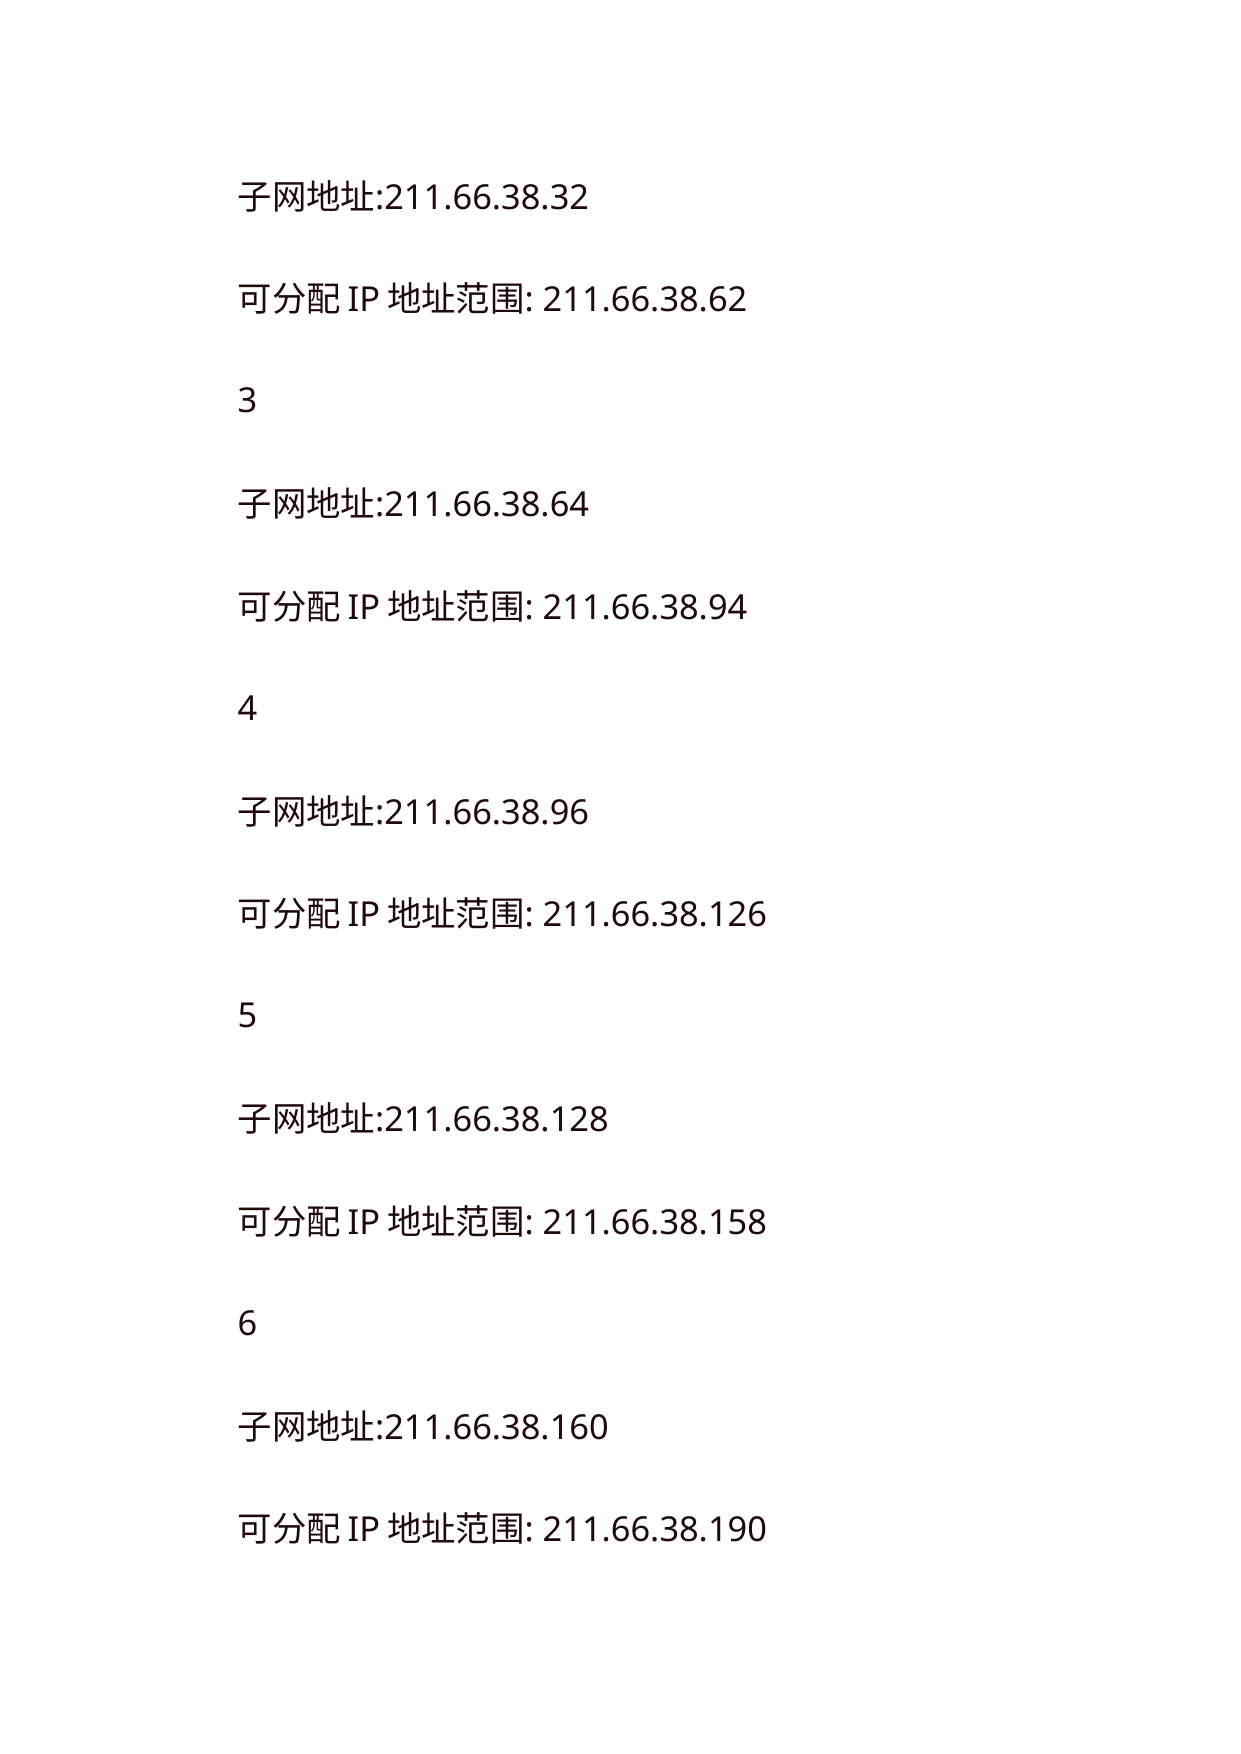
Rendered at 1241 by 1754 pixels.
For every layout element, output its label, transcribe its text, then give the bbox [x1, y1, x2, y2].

text 5 [187, 982, 1053, 1047]
text 子网地址:211.66.38.32 [187, 162, 1053, 227]
text 3 [187, 367, 1053, 432]
text 可分配IP地址范围: 211.66.38.94 [187, 572, 1053, 637]
text 子网地址:211.66.38.128 [187, 1084, 1053, 1149]
text 6 [187, 1289, 1053, 1354]
text 可分配IP地址范围: 211.66.38.158 [187, 1187, 1053, 1252]
text 可分配IP地址范围: 211.66.38.62 [187, 264, 1053, 329]
text 可分配IP地址范围: 211.66.38.190 [187, 1494, 1053, 1559]
text 可分配IP地址范围: 211.66.38.126 [187, 879, 1053, 944]
text 子网地址:211.66.38.160 [187, 1392, 1053, 1457]
text 子网地址:211.66.38.64 [187, 469, 1053, 534]
text 4 [187, 674, 1053, 739]
text 子网地址:211.66.38.96 [187, 777, 1053, 842]
